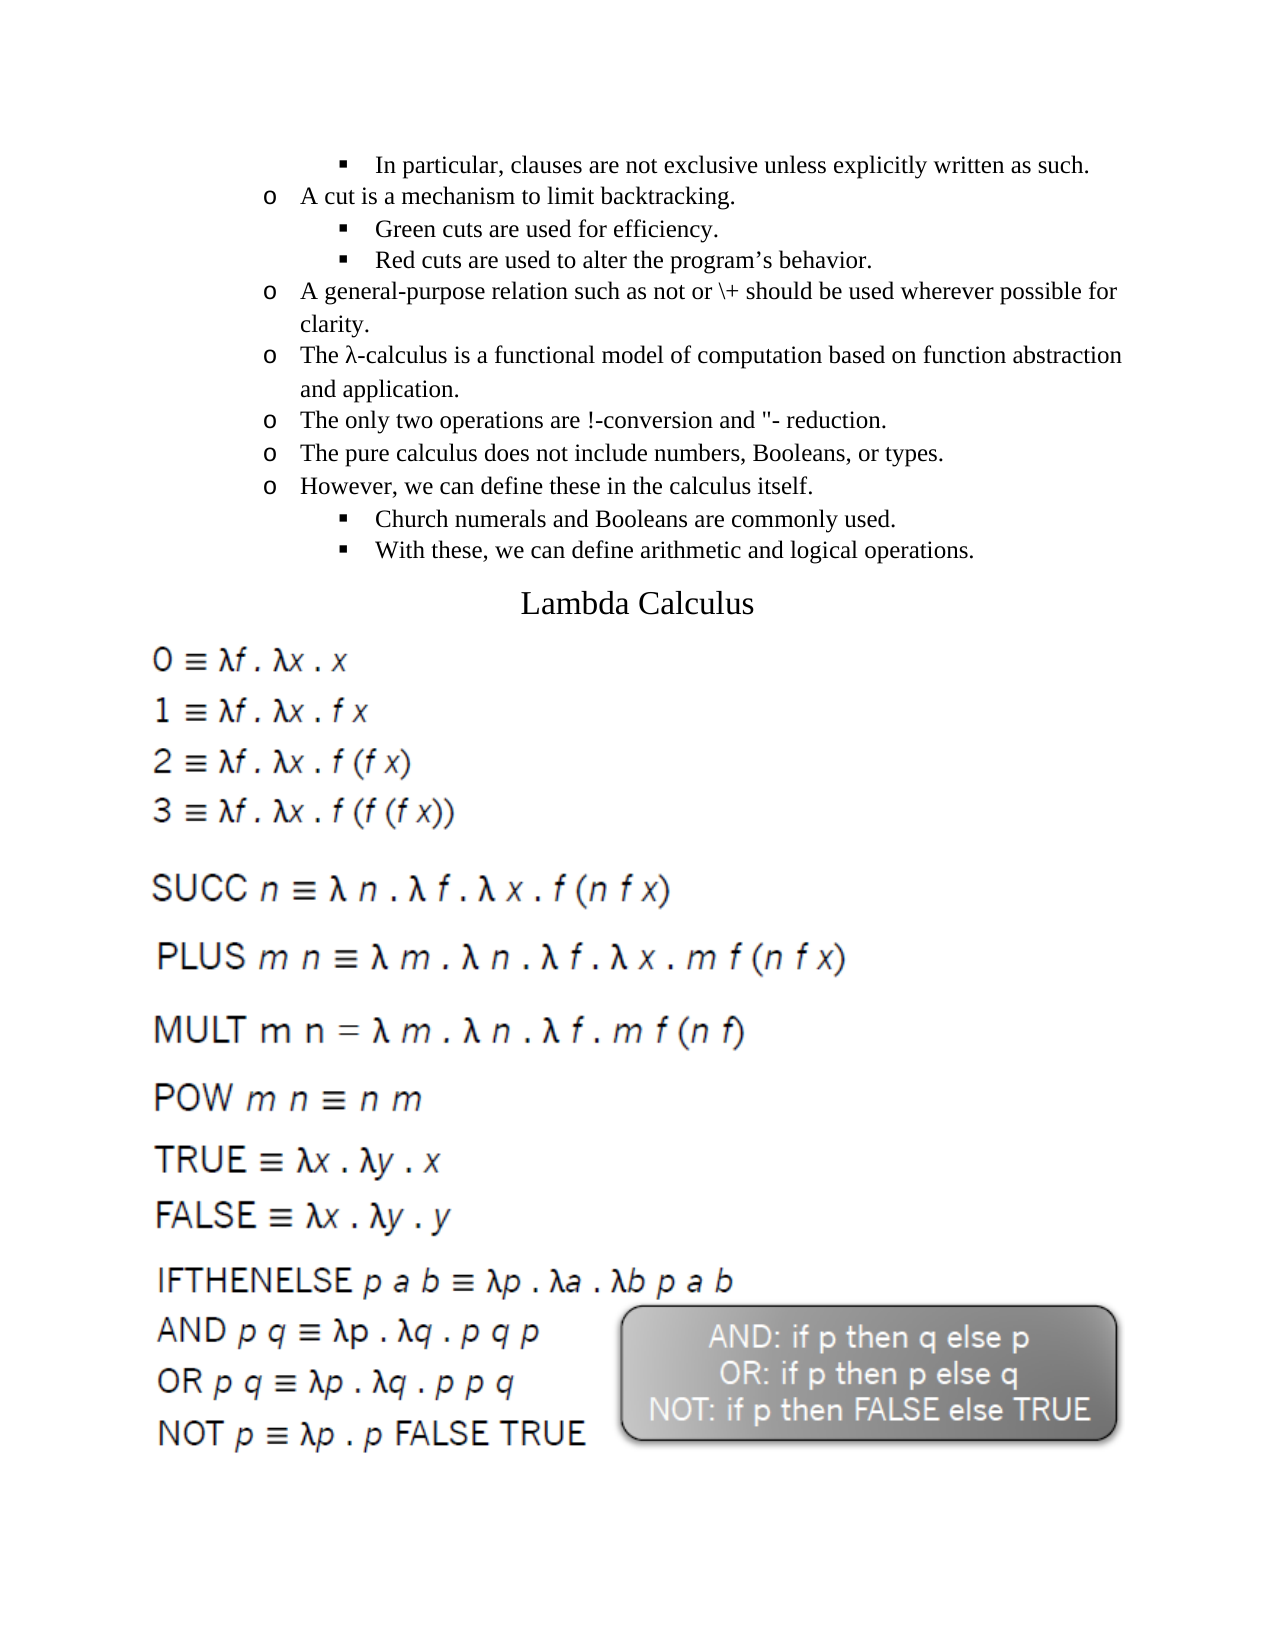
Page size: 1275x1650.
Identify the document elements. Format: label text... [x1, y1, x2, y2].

list A cut is a mechanism to limit backtracking. [262, 181, 1125, 212]
list Green cuts are used for efficiency. [337, 214, 1125, 243]
picture [150, 1006, 752, 1059]
picture [150, 1077, 429, 1121]
list In particular, clauses are not exclusive unless explicitly written as such. [337, 150, 1125, 179]
list However, we can define these in the calculus itself. [262, 471, 1125, 502]
list A general-purpose relation such as not or \+ should be used wherever possible for clarity. [262, 276, 1125, 338]
picture [150, 1138, 455, 1241]
list The λ-calculus is a functional model of computation based on function abstraction and application. [262, 341, 1125, 402]
list The pure calculus does not include numbers, Booleans, or types. [262, 438, 1125, 469]
picture [150, 933, 854, 987]
picture [150, 1259, 1125, 1463]
picture [150, 641, 458, 840]
picture [150, 858, 679, 916]
list Church numerals and Booleans are commonly used. [337, 504, 1125, 533]
list Red cuts are used to alter the program’s behavior. [337, 245, 1125, 274]
list The only two operations are !-conversion and "- reduction. [262, 405, 1125, 436]
list With these, we can define arithmetic and logical operations. [337, 535, 1125, 564]
text Lambda Calculus [150, 583, 1125, 621]
